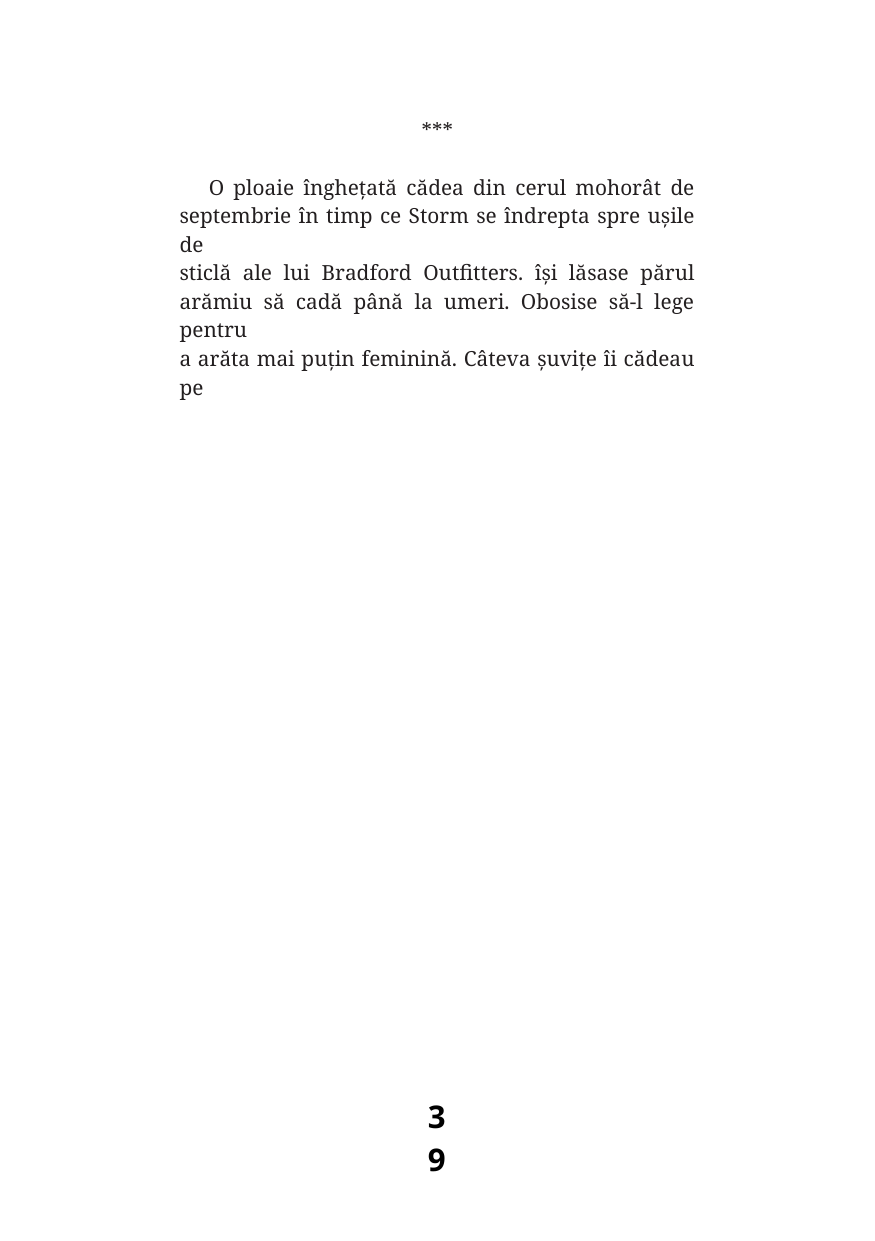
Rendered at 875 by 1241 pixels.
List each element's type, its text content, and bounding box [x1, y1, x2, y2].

text O ploaie îngheţată cădea din cerul mohorât de septembrie în timp ce Storm se îndrepta spre uşile de sticlă ale lui Bradford Outfitters. îşi lăsase părul arămiu să cadă până la umeri. Obosise să-l lege pentru a arăta mai puţin feminină. Câteva şuviţe îi cădeau pe [179, 172, 695, 401]
text *** [177, 121, 697, 142]
